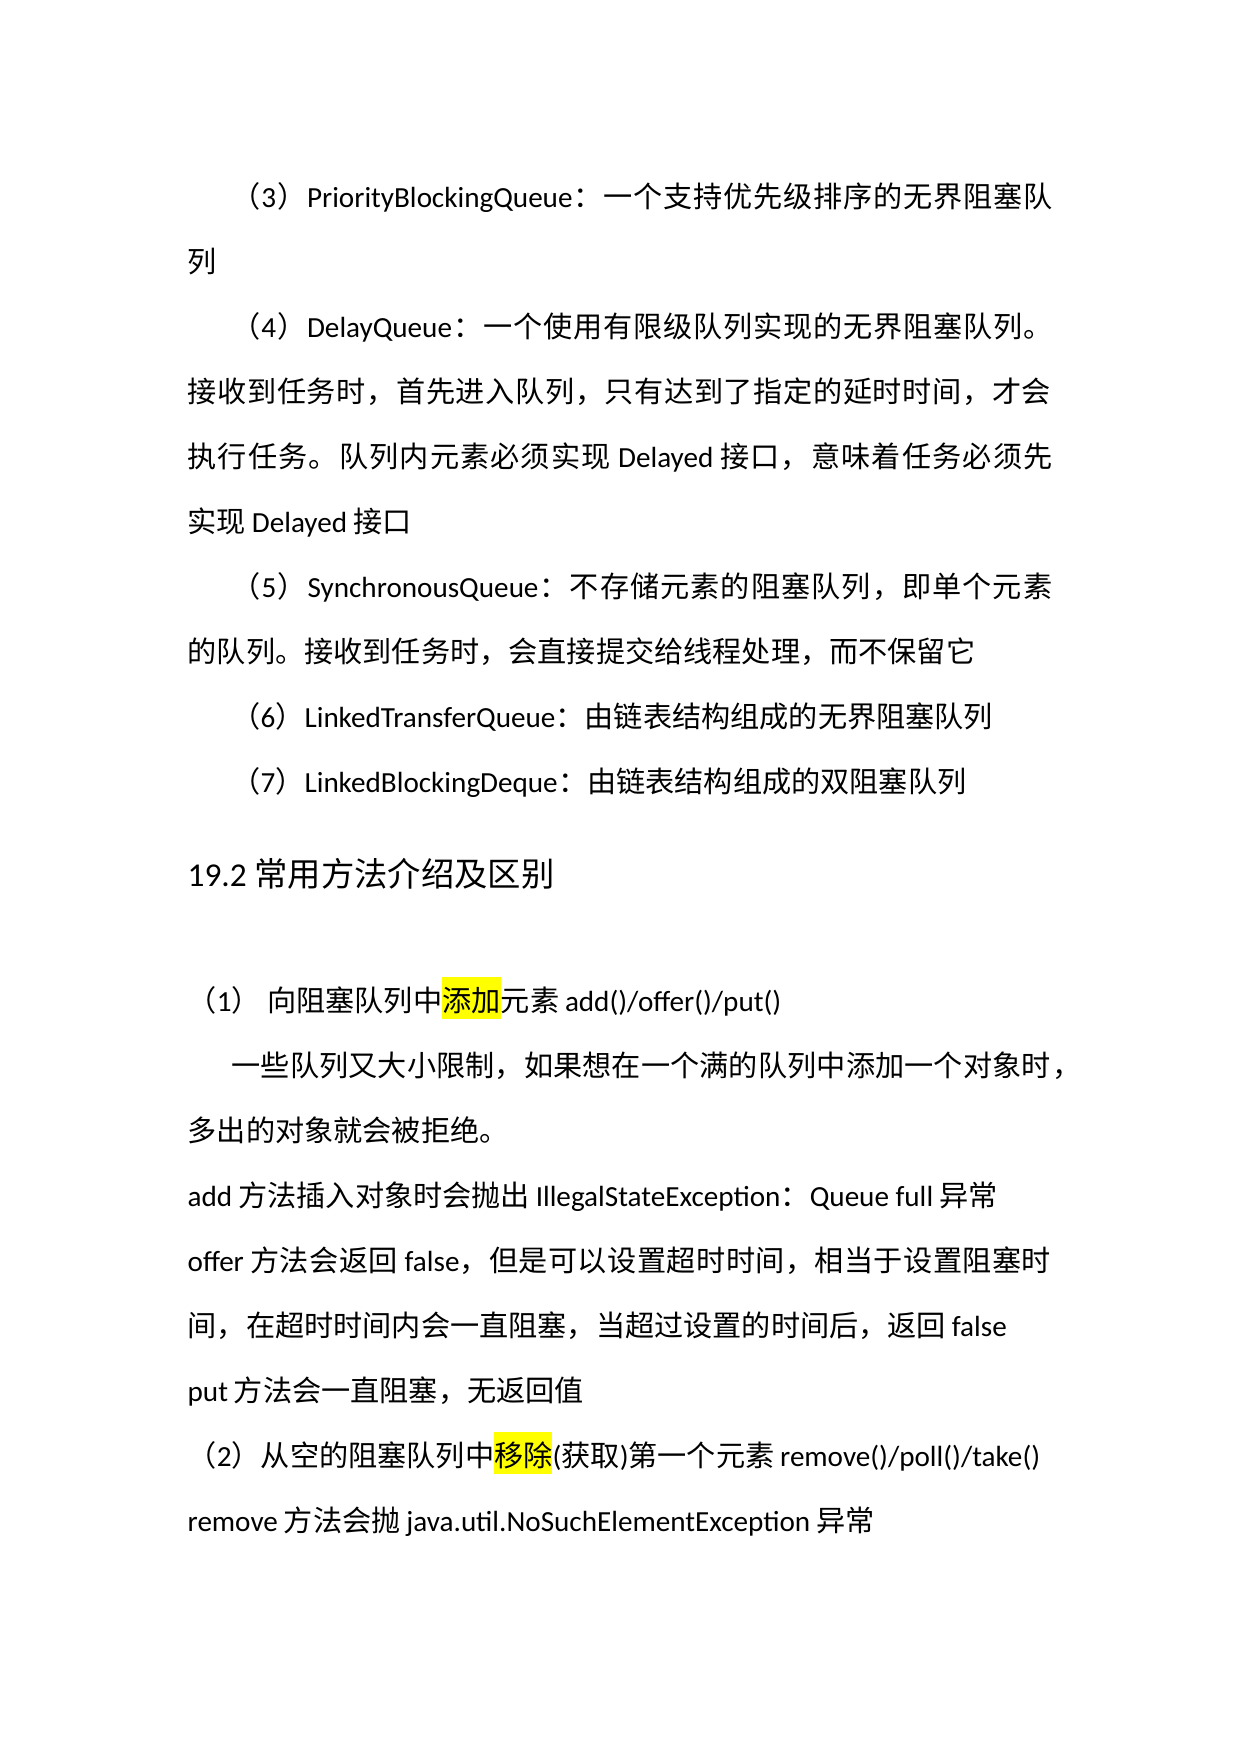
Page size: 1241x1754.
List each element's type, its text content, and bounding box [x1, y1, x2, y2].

text put方法会一直阻塞，无返回值 [187, 1356, 1053, 1421]
text remove方法会抛java.util.NoSuchElementException异常 [187, 1486, 1053, 1551]
text add方法插入对象时会抛出IllegalStateException：Queue full异常 [187, 1161, 1053, 1226]
subtitle 19.2 常用方法介绍及区别 [187, 839, 1053, 904]
text （5）SynchronousQueue：不存储元素的阻塞队列，即单个元素的队列。接收到任务时，会直接提交给线程处理，而不保留它 [187, 552, 1053, 682]
text （3）PriorityBlockingQueue：一个支持优先级排序的无界阻塞队列 [187, 162, 1053, 292]
text 一些队列又大小限制，如果想在一个满的队列中添加一个对象时，多出的对象就会被拒绝。 [187, 1031, 1053, 1161]
text offer方法会返回false，但是可以设置超时时间，相当于设置阻塞时间，在超时时间内会一直阻塞，当超过设置的时间后，返回false [187, 1226, 1053, 1356]
text （7）LinkedBlockingDeque：由链表结构组成的双阻塞队列 [187, 747, 1053, 812]
text （2）从空的阻塞队列中移除(获取)第一个元素remove()/poll()/take() [187, 1421, 1053, 1486]
text （1） 向阻塞队列中添加元素add()/offer()/put() [187, 966, 1053, 1031]
text （4）DelayQueue：一个使用有限级队列实现的无界阻塞队列。接收到任务时，首先进入队列，只有达到了指定的延时时间，才会执行任务。队列内元素必须实现Delayed接口，意味着任务必须先实现Delayed接口 [187, 292, 1053, 552]
text （6）LinkedTransferQueue：由链表结构组成的无界阻塞队列 [187, 682, 1053, 747]
